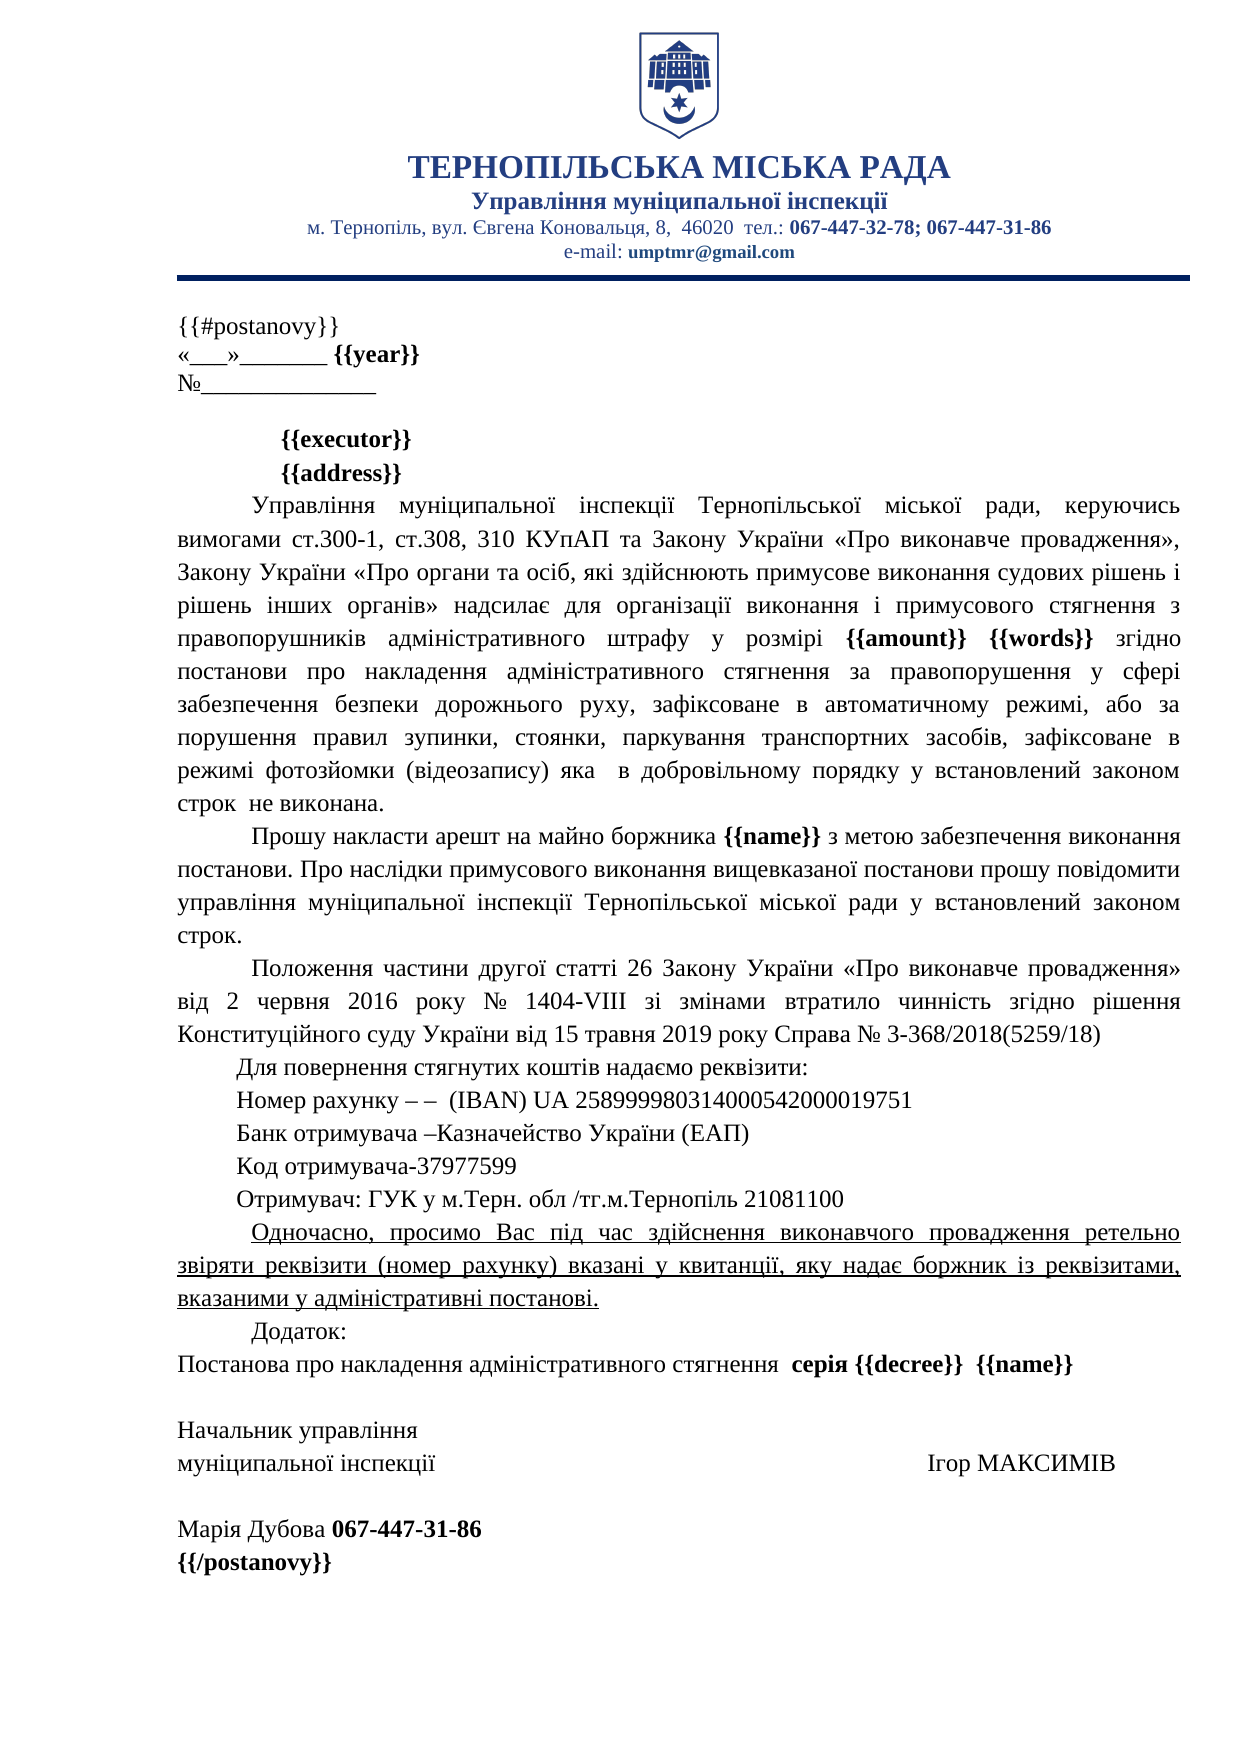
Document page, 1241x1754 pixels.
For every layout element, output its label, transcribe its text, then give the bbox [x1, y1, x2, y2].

text Постанова про накладення адміністративного стягнення серія {{decree}} {{name}} [177, 1349, 1181, 1378]
text Номер рахунку – – (IBAN) UA 258999980314000542000019751 [177, 1085, 1181, 1114]
text Марія Дубова 067-447-31-86 [177, 1514, 1181, 1543]
list Положення частини другої статті 26 Закону України «Про виконавче провадження» від 2 червня 2016 року № 1404-VIII зі змінами втратило чинність згідно рішення Конституційного суду України від 15 травня 2019 року Справа № 3-368/2018(5259/18) [177, 953, 1181, 1048]
text муніципальної інспекції Ігор МАКСИМІВ [177, 1448, 1181, 1477]
list Начальник управління [177, 1415, 1181, 1444]
text Управління муніципальної інспекції Тернопільської міської ради, керуючись вимогами ст.300-1, ст.308, 310 КУпАП та Закону України «Про виконавче провадження», Закону України «Про органи та осіб, які здійснюють примусове виконання судових рішень і рішень інших органів» надсилає для організації виконання і примусового стягнення з правопорушників адміністративного штрафу у розмірі {{amount}} {{words}} згідно постанови про накладення адміністративного стягнення за правопорушення у сфері забезпечення безпеки дорожнього руху, зафіксоване в автоматичному режимі, або за порушення правил зупинки, стоянки, паркування транспортних засобів, зафіксоване в режимі фотозйомки (відеозапису) яка в добровільному порядку у встановлений законом строк не виконана. [177, 491, 1181, 817]
text Одночасно, просимо Вас під час здійснення виконавчого провадження ретельно звіряти реквізити (номер рахунку) вказані у квитанції, яку надає боржник із реквізитами, вказаними у адміністративні постанові. [177, 1217, 1181, 1275]
text {{executor}} [281, 424, 1181, 453]
text Банк отримувача –Казначейство України (ЕАП) [177, 1118, 1181, 1147]
text Прошу накласти арешт на майно боржника {{name}} з метою забезпечення виконання постанови. Про наслідки примусового виконання вищевказаної постанови прошу повідомити управління муніципальної інспекції Тернопільської міської ради у встановлений законом строк. [177, 821, 1181, 949]
text Одночасно, просимо Вас під час здійснення виконавчого провадження ретельно звіряти реквізити (номер рахунку) вказані у квитанції, яку надає боржник із реквізитами, вказаними у адміністративні постанові. [177, 1277, 1181, 1312]
text Для повернення стягнутих коштів надаємо реквізити: [177, 1052, 1181, 1081]
text {{address}} [281, 458, 1181, 486]
picture [635, 26, 722, 147]
text Додаток: [177, 1316, 1181, 1345]
text №______________ [177, 368, 1196, 397]
text Отримувач: ГУК у м.Терн. обл /тг.м.Тернопіль 21081100 [177, 1184, 1181, 1213]
text «___»_______ {{year}} [177, 339, 1196, 368]
text Код отримувача-37977599 [177, 1151, 1181, 1180]
text {{/postanovy}} [177, 1547, 1181, 1576]
text {{#postanovy}} [177, 311, 1196, 339]
